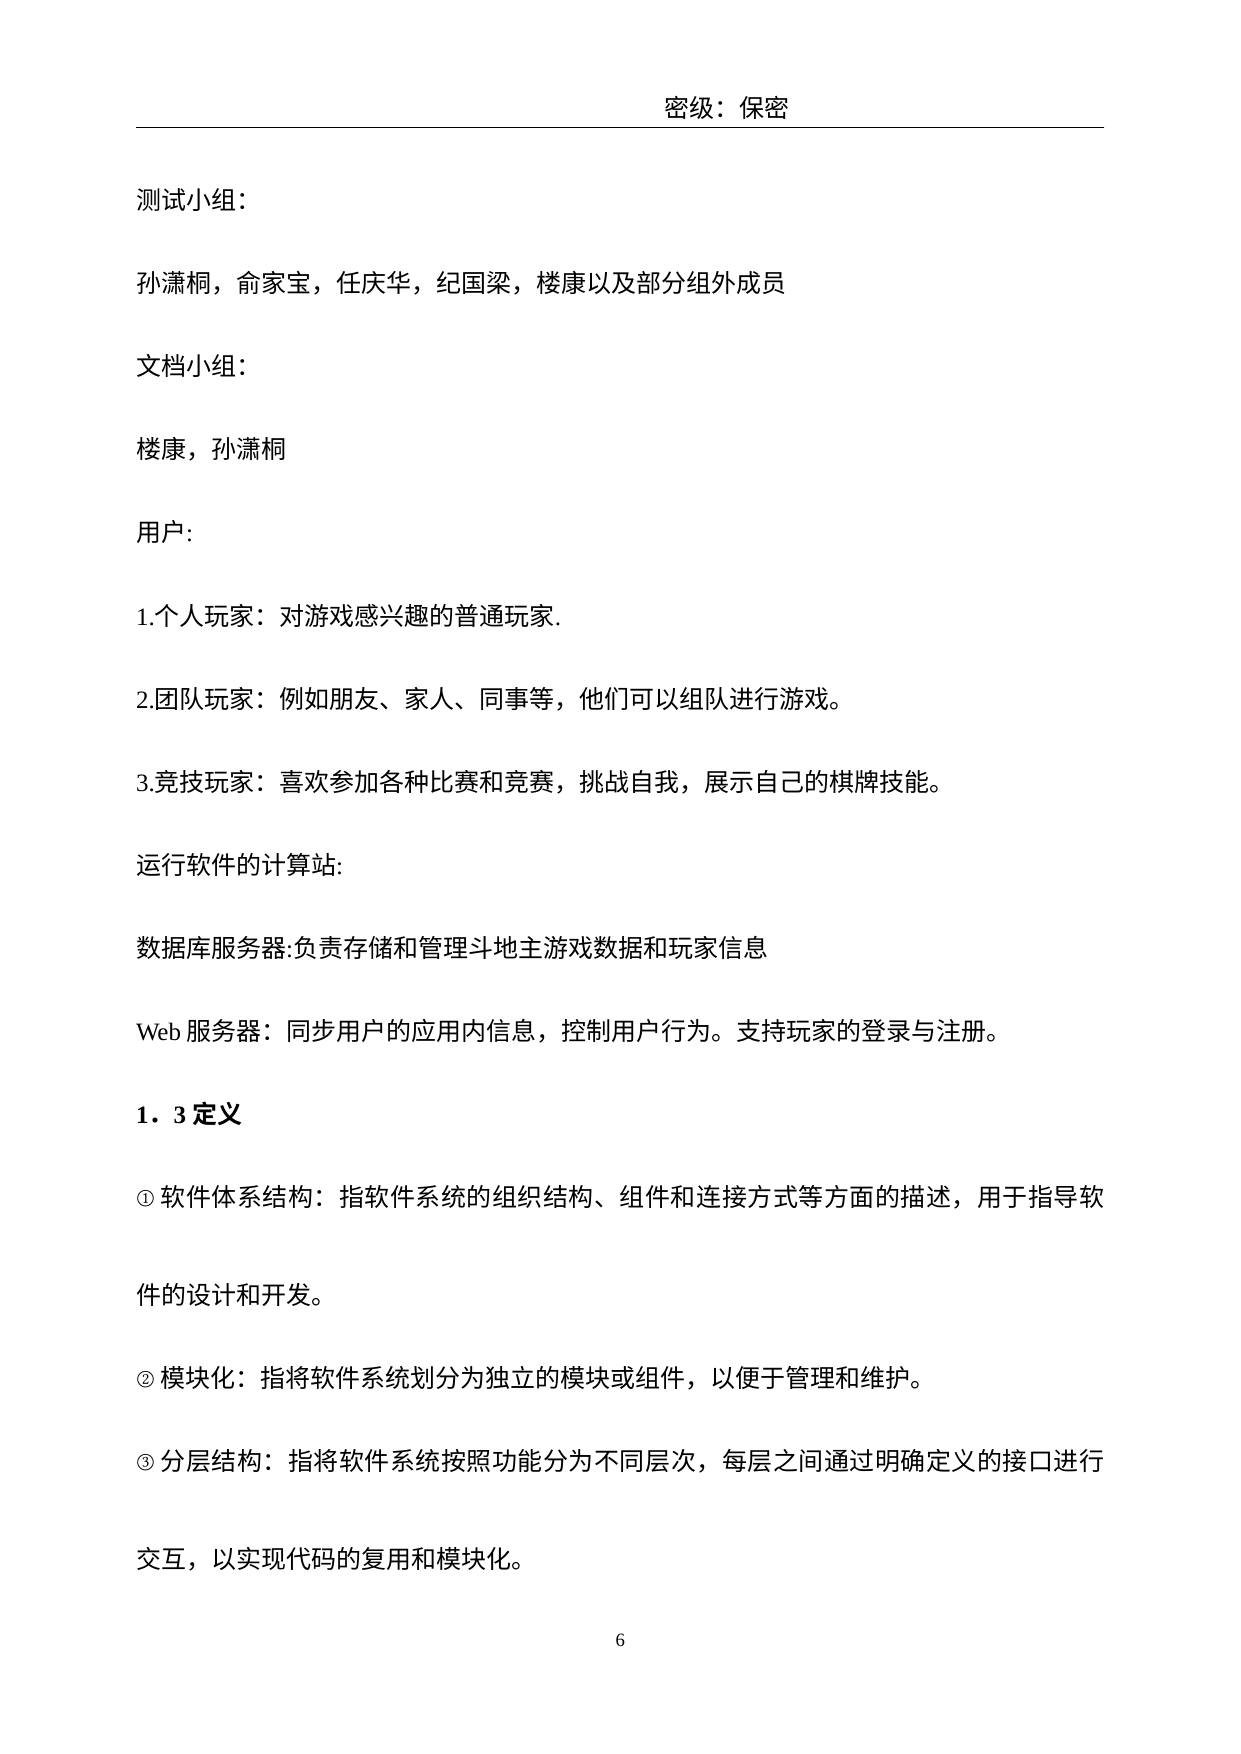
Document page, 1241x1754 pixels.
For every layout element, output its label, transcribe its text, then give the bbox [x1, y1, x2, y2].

text 用户: [136, 498, 1104, 563]
text 1．3 定义 [136, 1080, 1104, 1145]
text 文档小组： [136, 332, 1104, 397]
text 测试小组： [136, 166, 1104, 231]
text 1.个人玩家：对游戏感兴趣的普通玩家. [136, 582, 1104, 647]
text 楼康，孙潇桐 [136, 415, 1104, 480]
text ②模块化：指将软件系统划分为独立的模块或组件，以便于管理和维护。 [136, 1344, 1104, 1409]
text 孙潇桐，俞家宝，任庆华，纪国梁，楼康以及部分组外成员 [136, 249, 1104, 314]
text 2.团队玩家：例如朋友、家人、同事等，他们可以组队进行游戏。 [136, 665, 1104, 730]
text 数据库服务器:负责存储和管理斗地主游戏数据和玩家信息 [136, 914, 1104, 979]
text ①软件体系结构：指软件系统的组织结构、组件和连接方式等方面的描述，用于指导软件的设计和开发。 [136, 1163, 1104, 1326]
text Web服务器：同步用户的应用内信息，控制用户行为。支持玩家的登录与注册。 [136, 997, 1104, 1062]
text 运行软件的计算站: [136, 831, 1104, 896]
text 3.竞技玩家：喜欢参加各种比赛和竞赛，挑战自我，展示自己的棋牌技能。 [136, 748, 1104, 813]
text ③分层结构：指将软件系统按照功能分为不同层次，每层之间通过明确定义的接口进行交互，以实现代码的复用和模块化。 [136, 1427, 1104, 1590]
